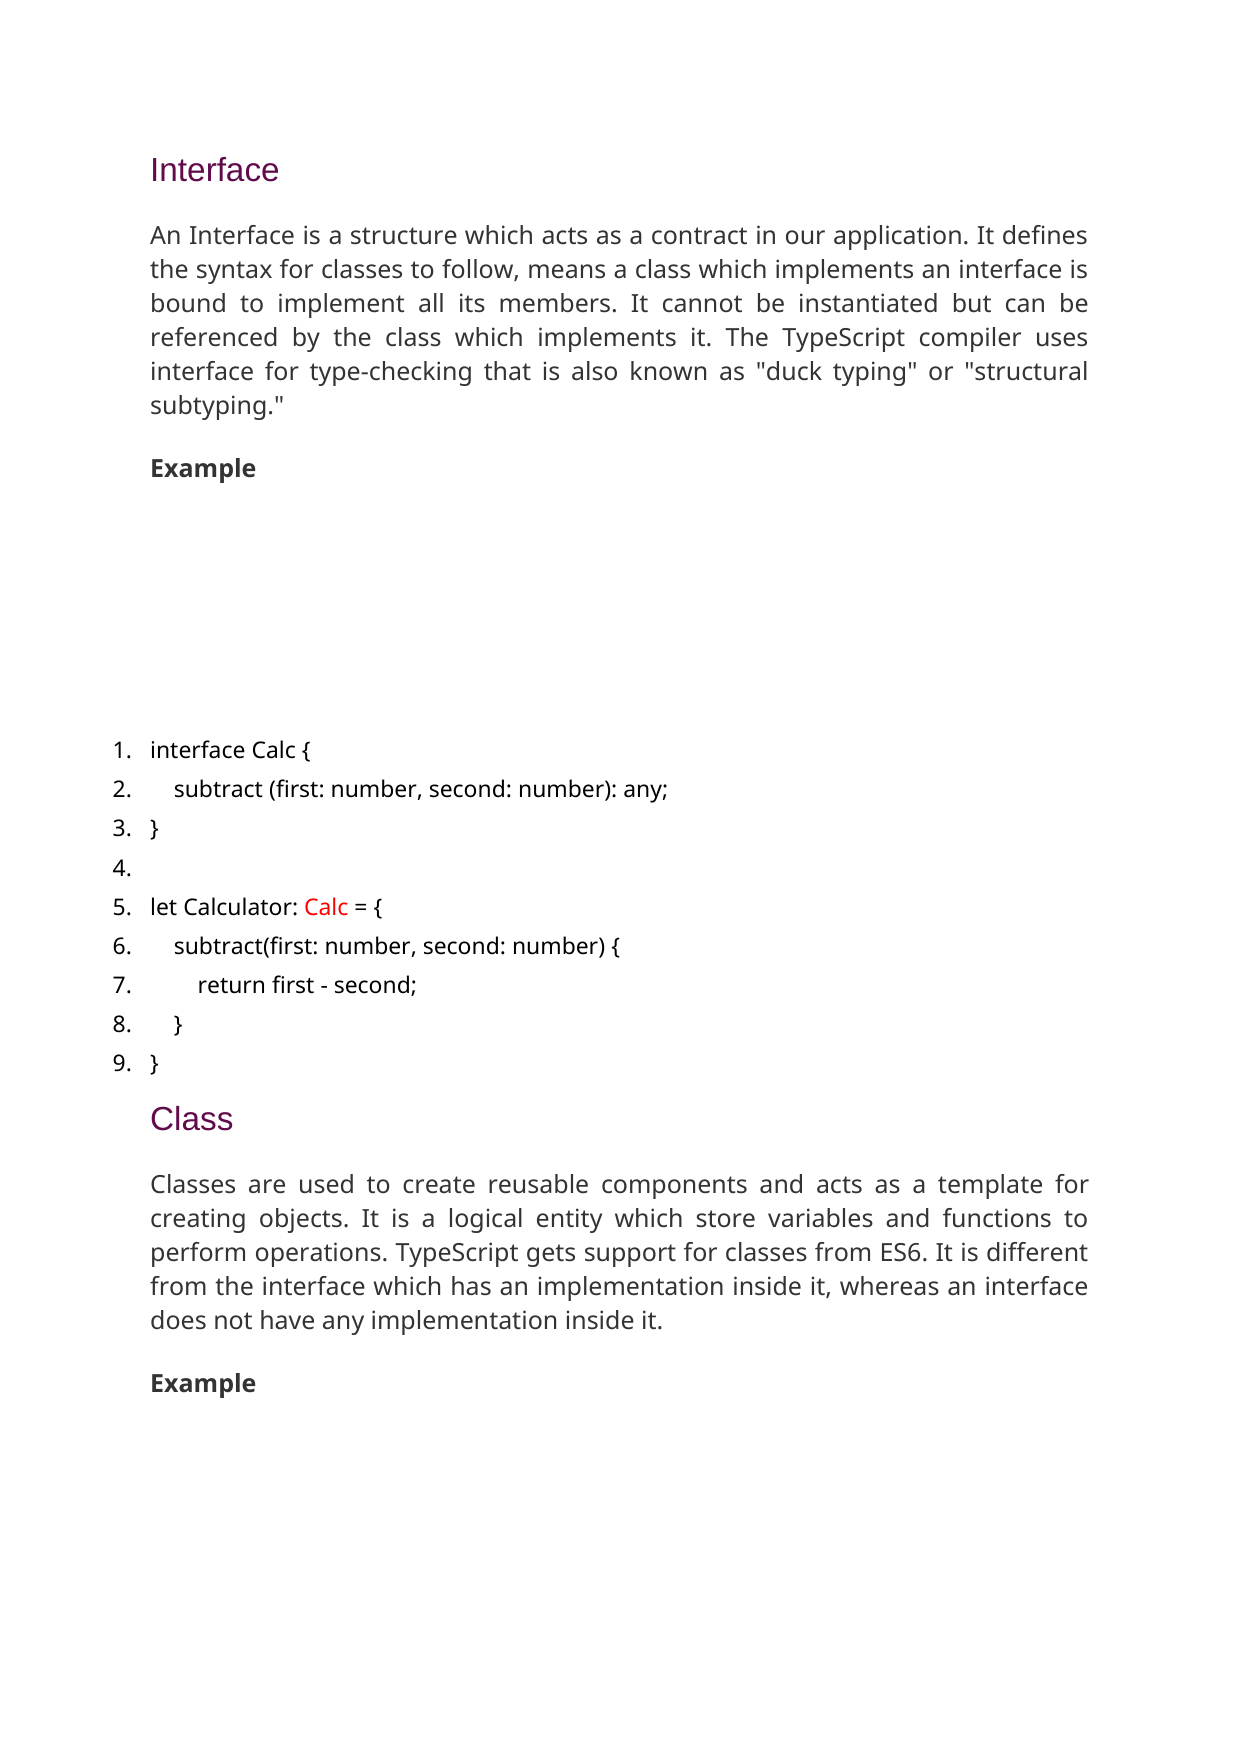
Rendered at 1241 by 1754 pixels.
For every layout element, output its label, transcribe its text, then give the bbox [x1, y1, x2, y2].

subtitle Class [150, 1099, 1090, 1137]
text An Interface is a structure which acts as a contract in our application. It defines the syntax for classes to follow, means a class which implements an interface is bound to implement all its members. It cannot be instantiated but can be referenced by the class which implements it. The TypeScript compiler uses interface for type-checking that is also known as "duck typing" or "structural subtyping." [150, 218, 1090, 422]
text Example [150, 451, 1090, 485]
text Example [150, 1366, 1090, 1400]
list } [112, 1039, 1090, 1078]
list subtract (first: number, second: number): any; [112, 766, 1090, 804]
list } [112, 1000, 1090, 1039]
list let Calculator: Calc = { [112, 883, 1090, 922]
list interface Calc { [112, 726, 1090, 766]
list } [112, 804, 1090, 844]
text Classes are used to create reusable components and acts as a template for creating objects. It is a logical entity which store variables and functions to perform operations. TypeScript gets support for classes from ES6. It is different from the interface which has an implementation inside it, whereas an interface does not have any implementation inside it. [150, 1166, 1090, 1337]
list return first - second; [112, 961, 1090, 1000]
list subtract(first: number, second: number) { [112, 922, 1090, 961]
subtitle Interface [150, 150, 1090, 188]
